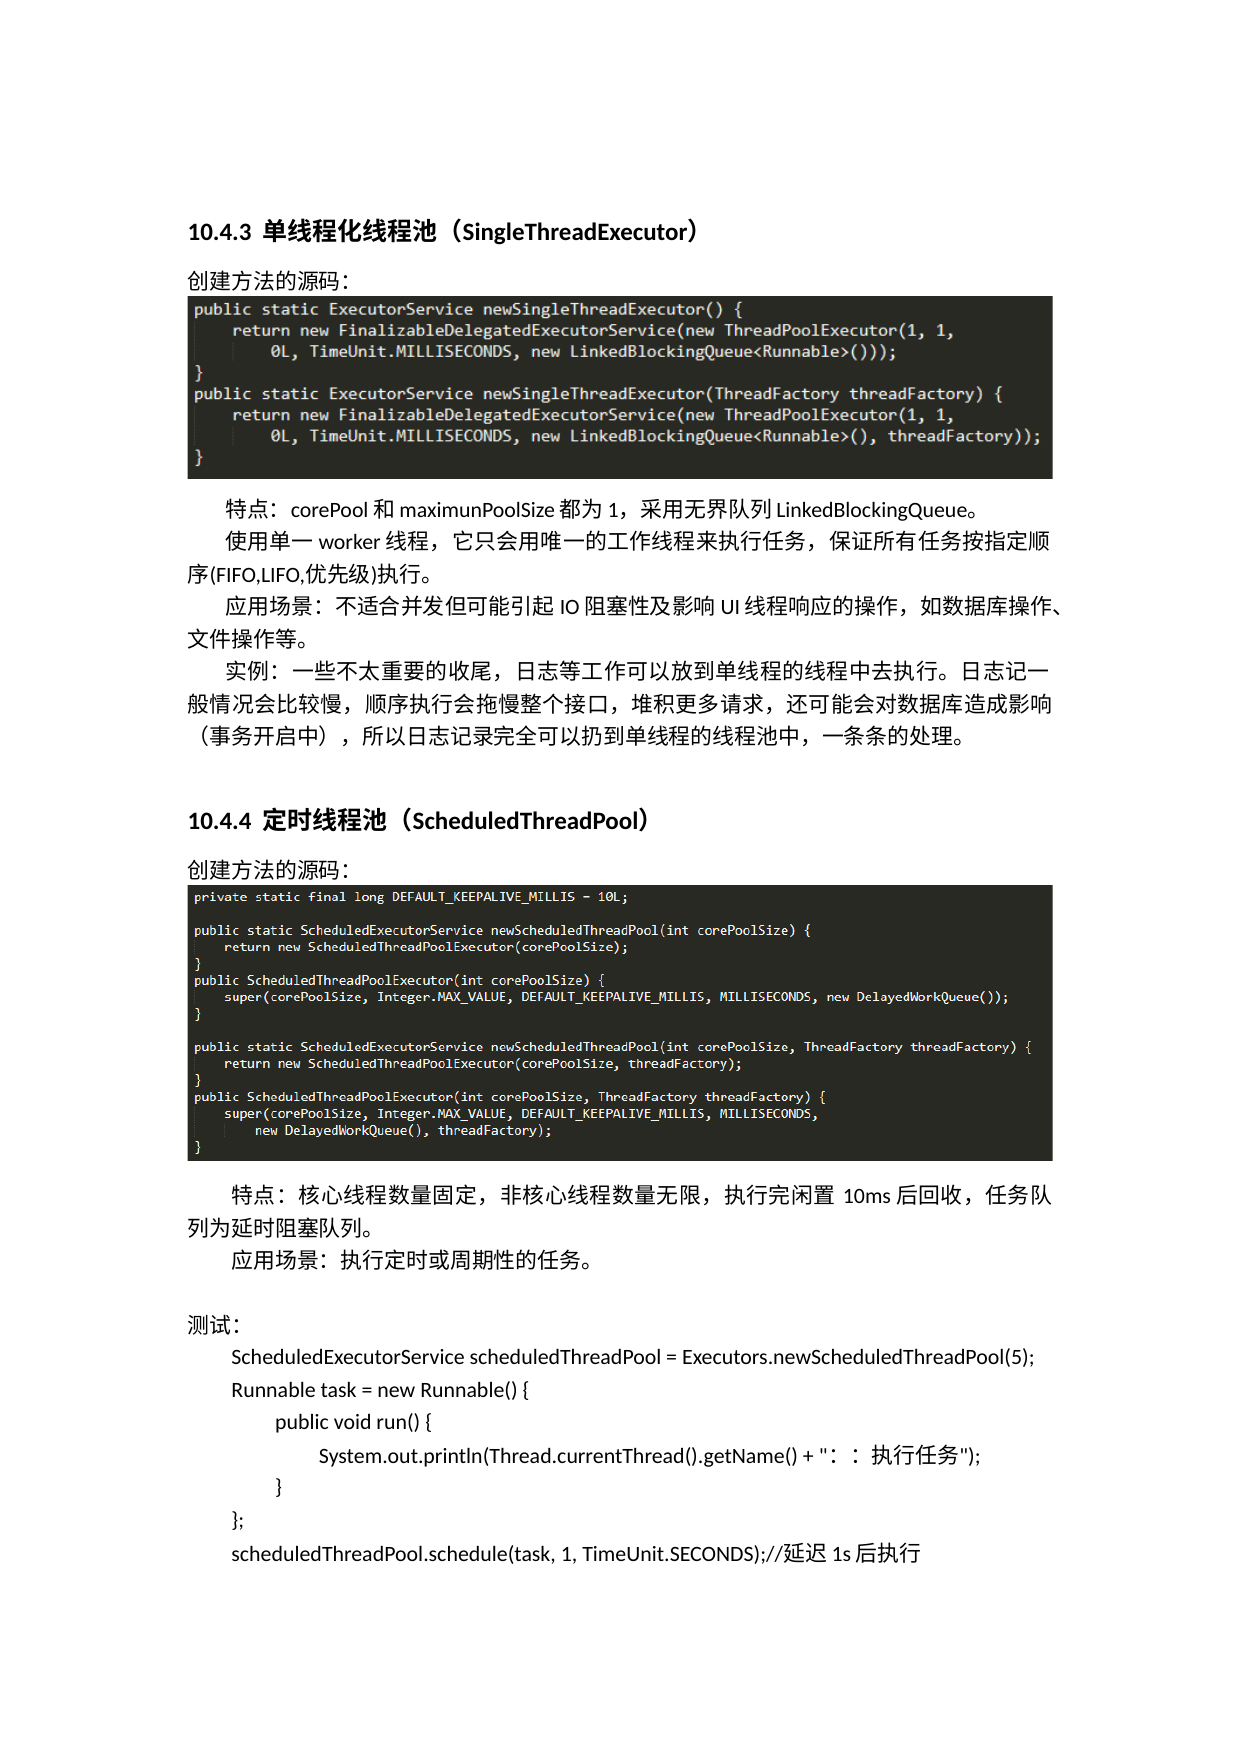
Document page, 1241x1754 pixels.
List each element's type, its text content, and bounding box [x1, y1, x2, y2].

text Runnable task = new Runnable() { [187, 1373, 1053, 1405]
subtitle 定时线程池（ScheduledThreadPool） [187, 786, 1053, 851]
picture [187, 296, 1053, 479]
text }; [187, 1503, 1053, 1535]
text 特点：corePool和maximunPoolSize都为1，采用无界队列LinkedBlockingQueue。 [187, 491, 1053, 524]
text 特点：核心线程数量固定，非核心线程数量无限，执行完闲置10ms后回收，任务队列为延时阻塞队列。 [187, 1178, 1053, 1243]
text ScheduledExecutorService scheduledThreadPool = Executors.newScheduledThreadPool(5); [187, 1340, 1053, 1373]
text 测试： [187, 1308, 1053, 1340]
text scheduledThreadPool.schedule(task, 1, TimeUnit.SECONDS);//延迟1s后执行 [187, 1535, 1053, 1568]
text 应用场景：不适合并发但可能引起IO阻塞性及影响UI线程响应的操作，如数据库操作、文件操作等。 [187, 589, 1053, 654]
text public void run() { [187, 1405, 1053, 1438]
text 创建方法的源码： [187, 264, 1053, 296]
text } [187, 1470, 1053, 1503]
text 实例：一些不太重要的收尾，日志等工作可以放到单线程的线程中去执行。日志记一般情况会比较慢，顺序执行会拖慢整个接口，堆积更多请求，还可能会对数据库造成影响（事务开启中），所以日志记录完全可以扔到单线程的线程池中，一条条的处理。 [187, 654, 1053, 751]
picture [187, 885, 1053, 1161]
text System.out.println(Thread.currentThread().getName() + "：：执行任务"); [187, 1438, 1053, 1470]
subtitle 单线程化线程池（SingleThreadExecutor） [187, 197, 1053, 262]
text 使用单一worker线程，它只会用唯一的工作线程来执行任务，保证所有任务按指定顺序(FIFO,LIFO,优先级)执行。 [187, 524, 1053, 589]
text 创建方法的源码： [187, 853, 1053, 885]
text 应用场景：执行定时或周期性的任务。 [187, 1243, 1053, 1275]
